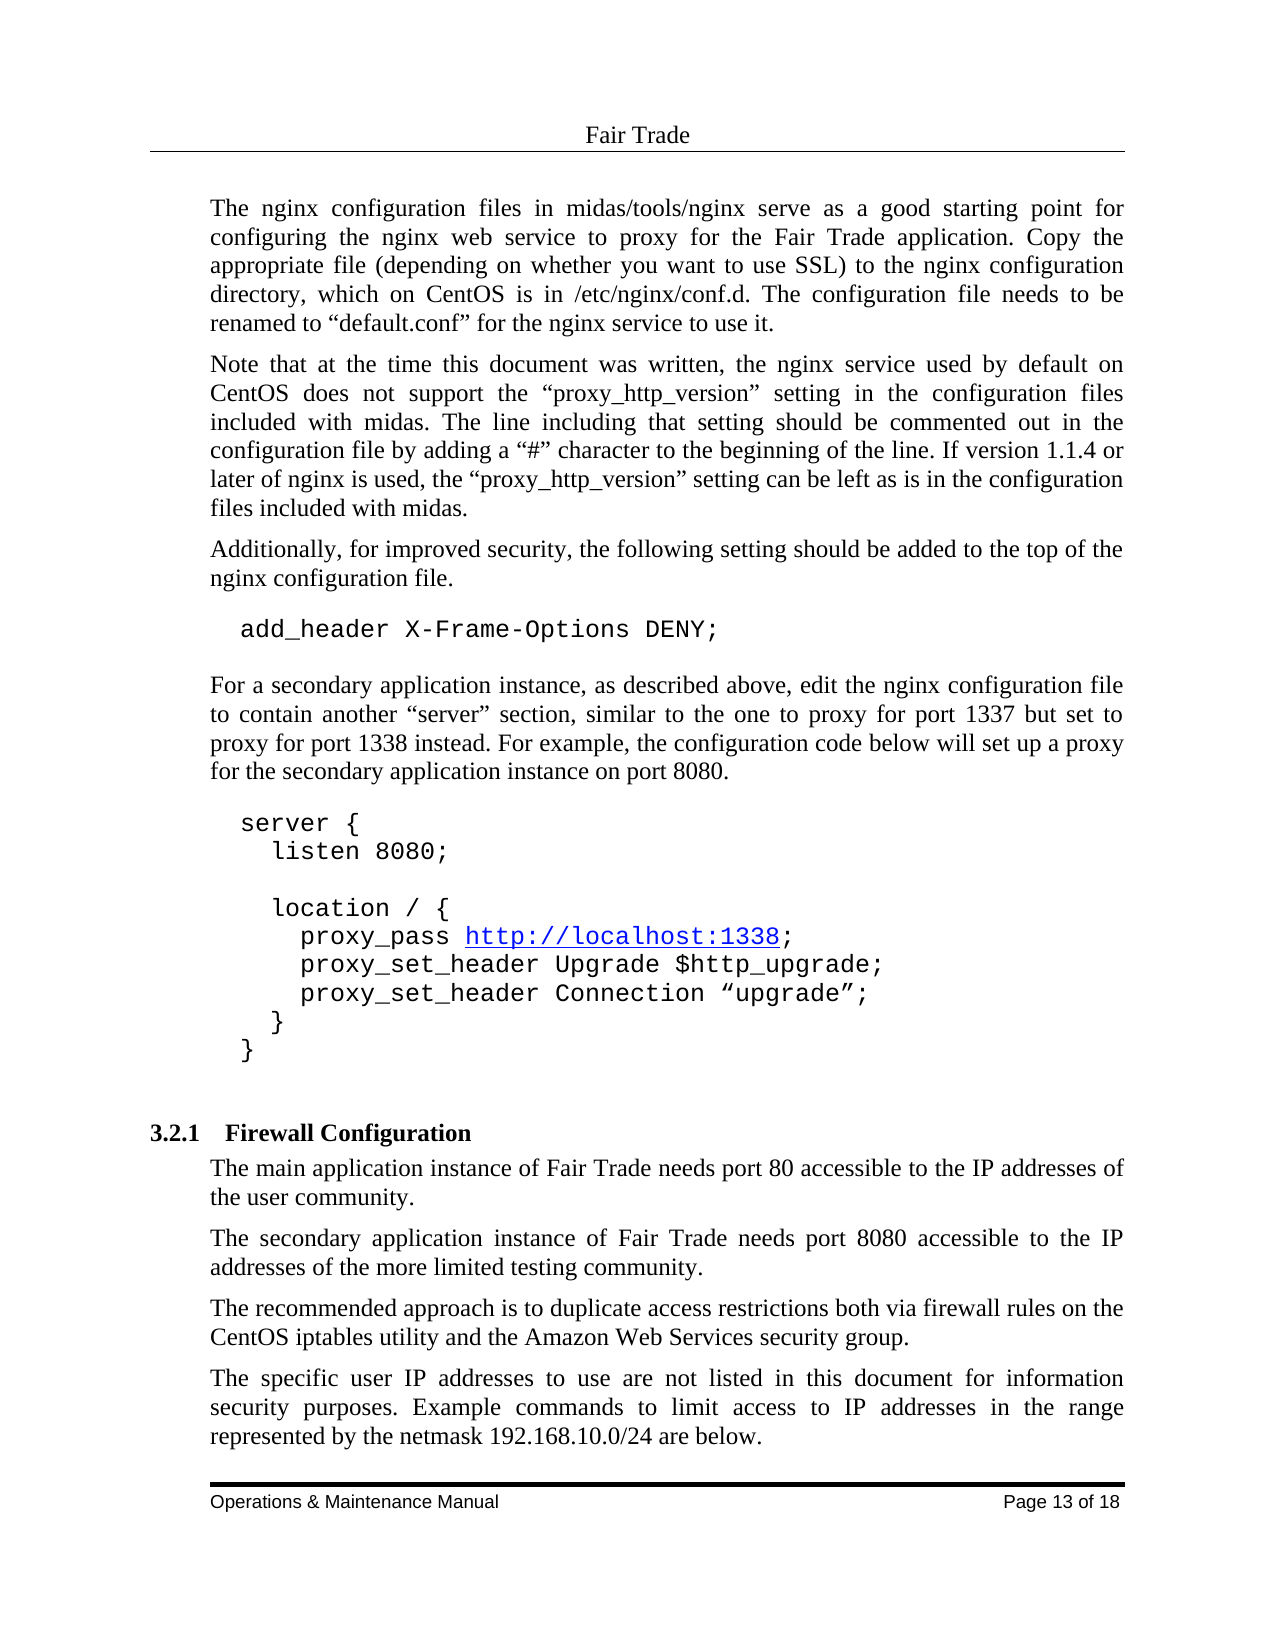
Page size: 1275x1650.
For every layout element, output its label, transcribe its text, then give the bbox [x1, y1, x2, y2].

text } [240, 1008, 1125, 1037]
text Note that at the time this document was written, the nginx service used by default on CentOS does not support the “proxy_http_version” setting in the configuration files included with midas. The line including that setting should be commented out in the configuration file by adding a “#” character to the beginning of the line. If version 1.1.4 or later of nginx is used, the “proxy_http_version” setting can be left as is in the configuration files included with midas. [210, 349, 1125, 522]
text } [240, 1037, 1125, 1065]
text listen 8080; [240, 838, 1125, 867]
text add_header X-Frame-Options DENY; [240, 617, 1125, 645]
subtitle Firewall Configuration [150, 1118, 1125, 1147]
text The secondary application instance of Fair Trade needs port 8080 accessible to the IP addresses of the more limited testing community. [210, 1223, 1125, 1281]
text The recommended approach is to duplicate access restrictions both via firewall rules on the CentOS iptables utility and the Amazon Web Services security group. [210, 1293, 1125, 1351]
text For a secondary application instance, as described above, edit the nginx configuration file to contain another “server” section, similar to the one to proxy for port 1337 but set to proxy for port 1338 instead. For example, the configuration code below will set up a proxy for the secondary application instance on port 8080. [210, 670, 1125, 785]
text Additionally, for improved security, the following setting should be added to the top of the nginx configuration file. [210, 534, 1125, 592]
text proxy_set_header Connection “upgrade”; [240, 980, 1125, 1008]
text proxy_pass http://localhost:1338; [240, 923, 1125, 952]
text The main application instance of Fair Trade needs port 80 accessible to the IP addresses of the user community. [210, 1153, 1125, 1211]
text proxy_set_header Upgrade $http_upgrade; [240, 952, 1125, 980]
text location / { [240, 895, 1125, 923]
text The specific user IP addresses to use are not listed in this document for information security purposes. Example commands to limit access to IP addresses in the range represented by the netmask 192.168.10.0/24 are below. [210, 1363, 1125, 1450]
text server { [240, 810, 1125, 838]
text The nginx configuration files in midas/tools/nginx serve as a good starting point for configuring the nginx web service to proxy for the Fair Trade application. Copy the appropriate file (depending on whether you want to use SSL) to the nginx configuration directory, which on CentOS is in /etc/nginx/conf.d. The configuration file needs to be renamed to “default.conf” for the nginx service to use it. [210, 193, 1125, 337]
